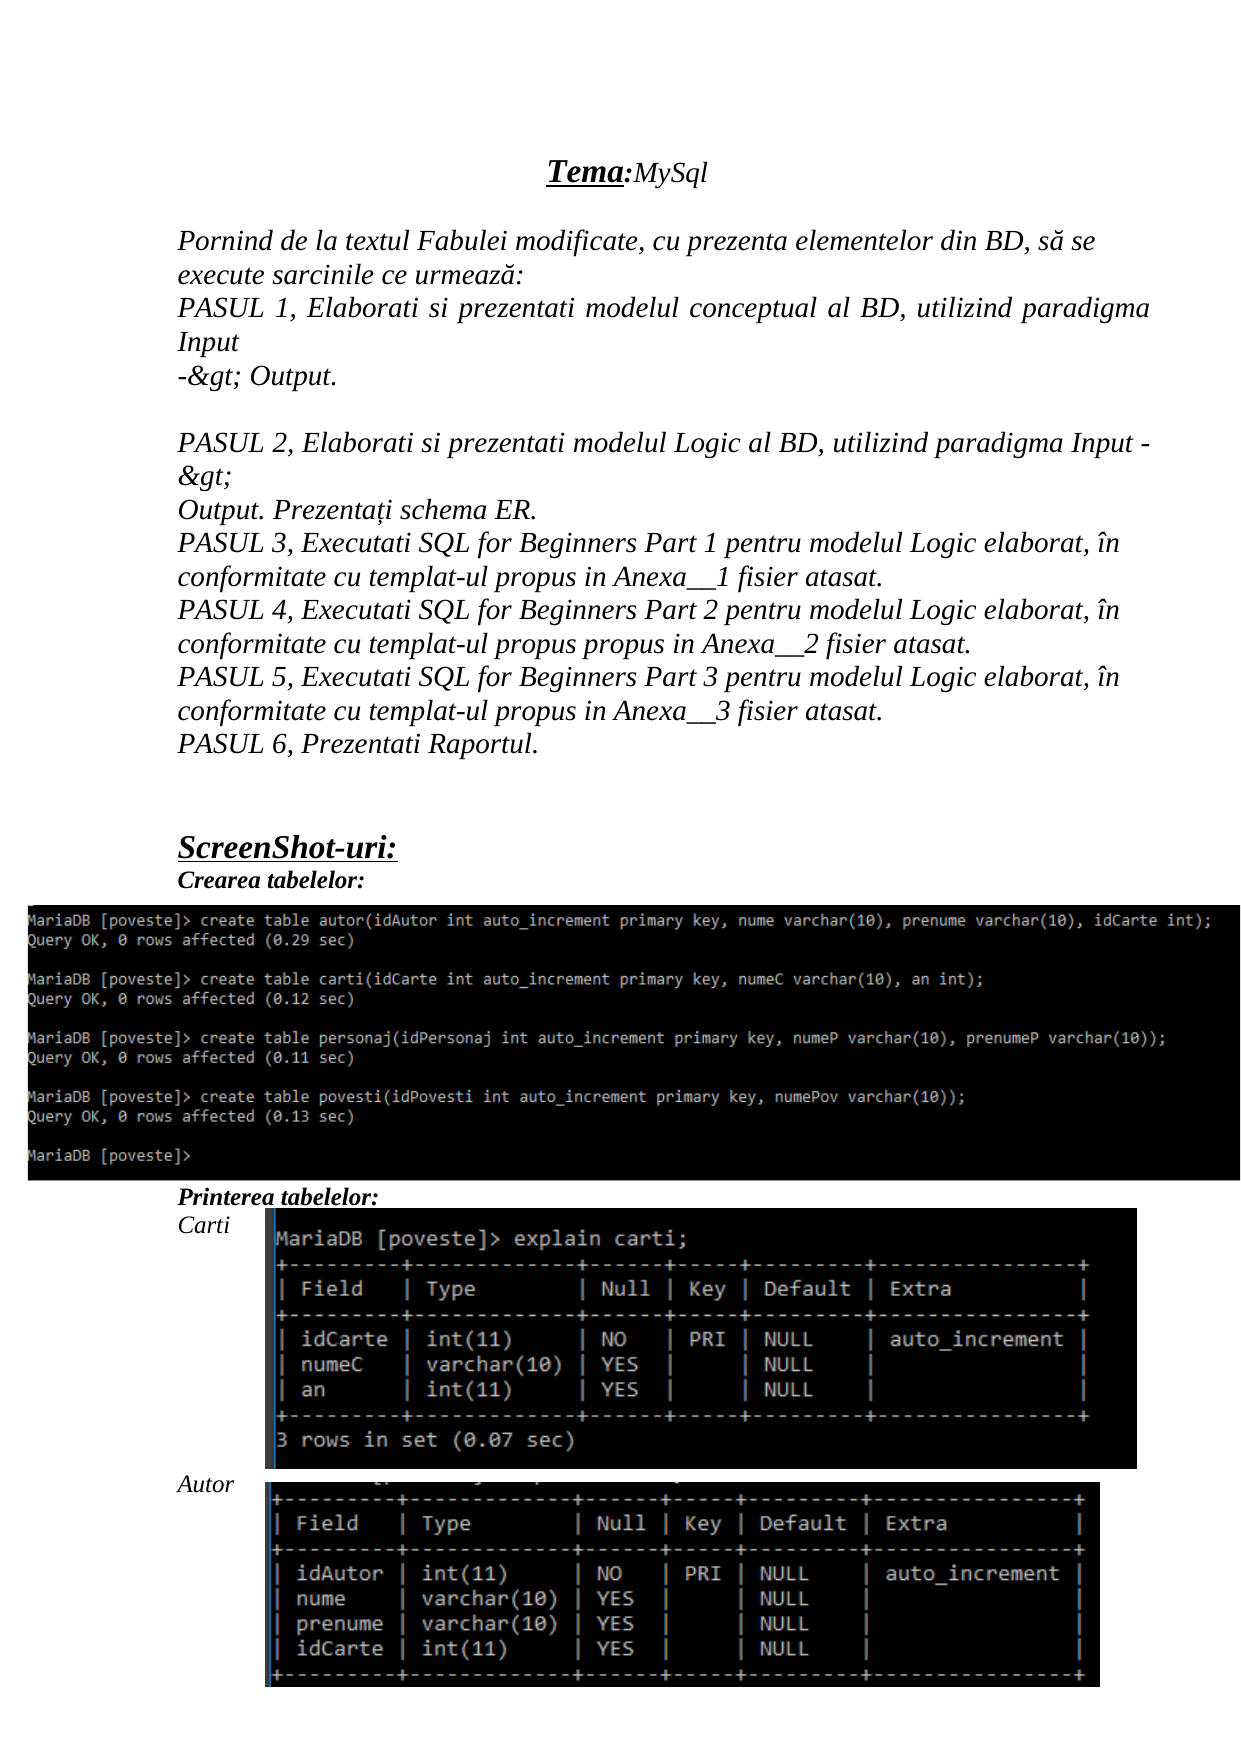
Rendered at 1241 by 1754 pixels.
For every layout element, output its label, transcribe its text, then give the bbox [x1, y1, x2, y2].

picture [265, 1239, 1137, 1469]
text Printerea tabelelor: [177, 1182, 1152, 1211]
picture [265, 1498, 1100, 1687]
text conformitate cu templat-ul propus in Anexa__1 fisier atasat. [177, 559, 1152, 592]
text Tema:MySql [177, 152, 1152, 190]
text -&gt; Output. [177, 358, 1152, 391]
text PASUL 5, Executati SQL for Beginners Part 3 pentru modelul Logic elaborat, în [177, 659, 1152, 693]
text conformitate cu templat-ul propus propus in Anexa__2 fisier atasat. [177, 626, 1152, 659]
text conformitate cu templat-ul propus in Anexa__3 fisier atasat. [177, 693, 1152, 727]
text PASUL 4, Executati SQL for Beginners Part 2 pentru modelul Logic elaborat, în [177, 592, 1152, 626]
text PASUL 6, Prezentati Raportul. [177, 727, 1152, 760]
text Carti [177, 1211, 1152, 1239]
text execute sarcinile ce urmează: [177, 257, 1152, 291]
text PASUL 2, Elaborati si prezentati modelul Logic al BD, utilizind paradigma Input -&gt; [177, 425, 1152, 492]
text PASUL 1, Elaborati si prezentati modelul conceptual al BD, utilizind paradigma Input [177, 291, 1152, 358]
text ScreenShot-uri: [177, 827, 1152, 866]
text Autor [177, 1469, 1152, 1498]
text Crearea tabelelor: [177, 866, 1152, 894]
text PASUL 3, Executati SQL for Beginners Part 1 pentru modelul Logic elaborat, în [177, 525, 1152, 559]
text Pornind de la textul Fabulei modificate, cu prezenta elementelor din BD, să se [177, 223, 1152, 257]
picture [27, 905, 1241, 1183]
text Output. Prezentați schema ER. [177, 492, 1152, 525]
